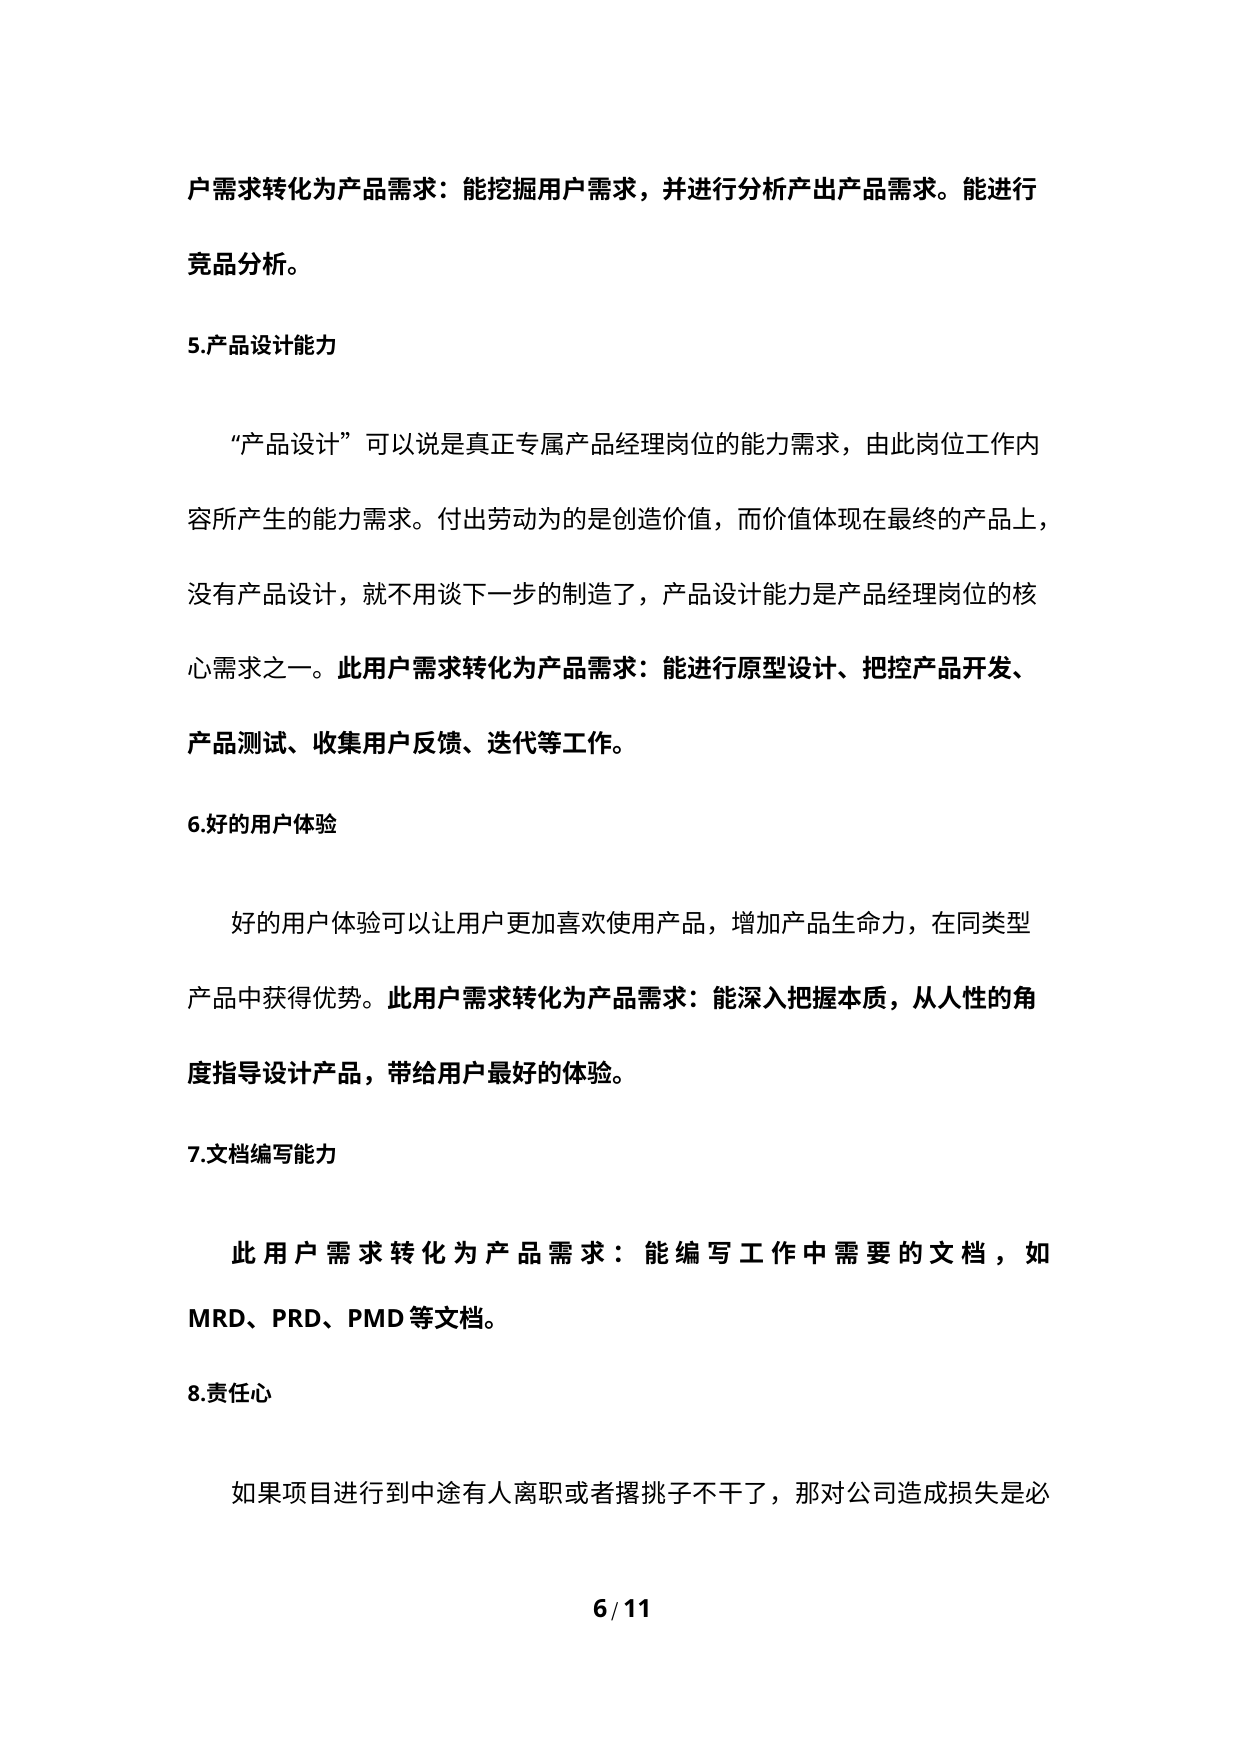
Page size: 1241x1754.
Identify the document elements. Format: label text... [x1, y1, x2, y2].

subtitle 7.文档编写能力 [187, 1136, 1053, 1169]
text 好的用户体验可以让用户更加喜欢使用产品，增加产品生命力，在同类型产品中获得优势。此用户需求转化为产品需求：能深入把握本质，从人性的角度指导设计产品，带给用户最好的体验。 [187, 889, 1053, 1104]
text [187, 156, 1053, 295]
subtitle 5.产品设计能力 [187, 328, 1053, 360]
text “产品设计”可以说是真正专属产品经理岗位的能力需求，由此岗位工作内容所产生的能力需求。付出劳动为的是创造价值，而价值体现在最终的产品上，没有产品设计，就不用谈下一步的制造了，产品设计能力是产品经理岗位的核心需求之一。此用户需求转化为产品需求：能进行原型设计、把控产品开发、产品测试、收集用户反馈、迭代等工作。 [187, 410, 1053, 774]
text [187, 1459, 1053, 1524]
subtitle 6.好的用户体验 [187, 807, 1053, 839]
subtitle 8.责任心 [187, 1376, 1053, 1408]
text 此用户需求转化为产品需求：能编写工作中需要的文档，如MRD、PRD、PMD等文档。 [187, 1219, 1053, 1349]
